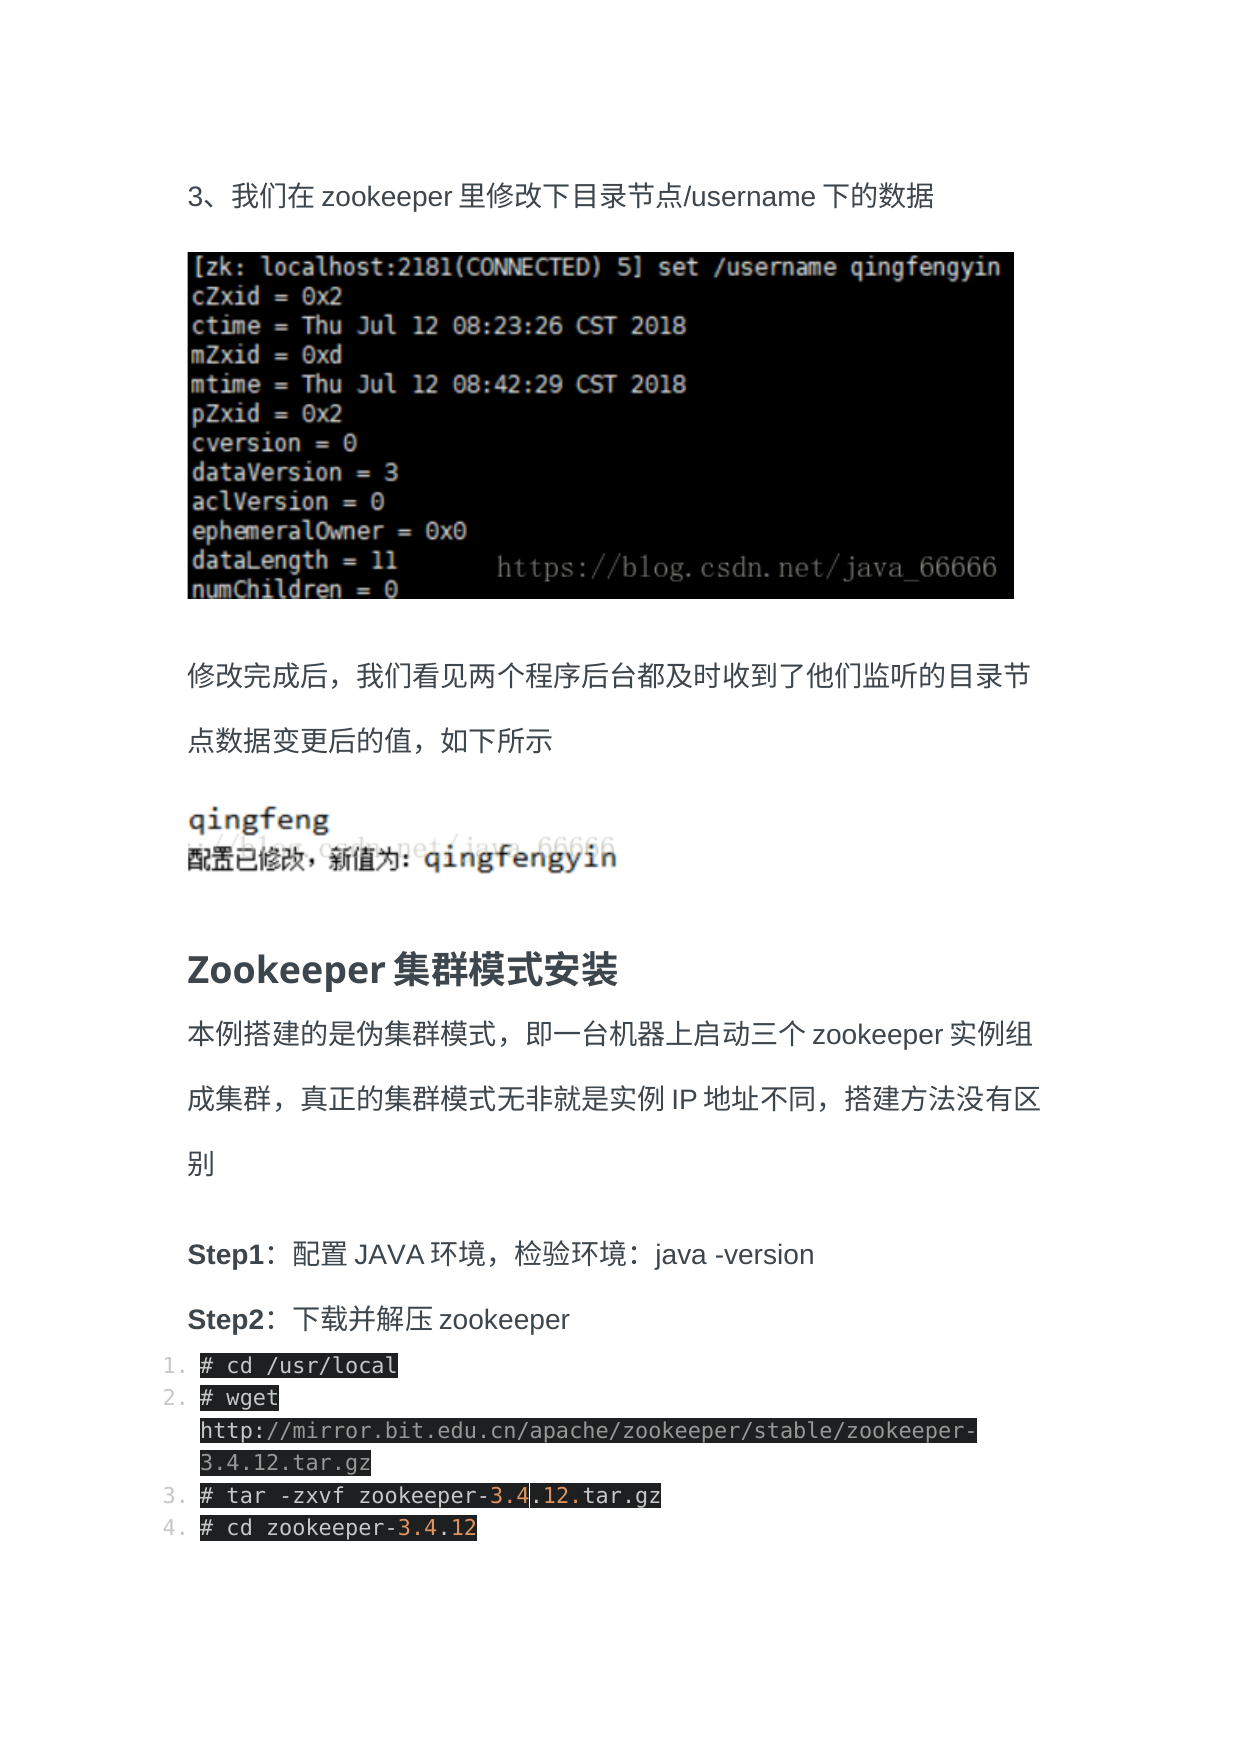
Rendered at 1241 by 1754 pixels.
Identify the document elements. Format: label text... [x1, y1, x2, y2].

text 3、我们在zookeeper里修改下目录节点/username下的数据 [187, 162, 1053, 227]
list # tar -zxvf zookeeper-3.4.12.tar.gz [162, 1479, 1053, 1512]
text Step2：下载并解压zookeeper [187, 1284, 1053, 1349]
list # wget http://mirror.bit.edu.cn/apache/zookeeper/stable/zookeeper-3.4.12.tar.gz [162, 1382, 1053, 1479]
text 本例搭建的是伪集群模式，即一台机器上启动三个zookeeper实例组成集群，真正的集群模式无非就是实例IP地址不同，搭建方法没有区别 [187, 999, 1053, 1194]
picture [187, 804, 633, 880]
list # cd /usr/local [162, 1349, 1053, 1382]
list # cd zookeeper-3.4.12 [162, 1512, 1053, 1544]
text 修改完成后，我们看见两个程序后台都及时收到了他们监听的目录节点数据变更后的值，如下所示 [187, 642, 1053, 804]
text Zookeeper集群模式安装 [187, 934, 1053, 999]
text Step1：配置JAVA环境，检验环境：java -version [187, 1219, 1053, 1284]
picture [187, 252, 1014, 599]
